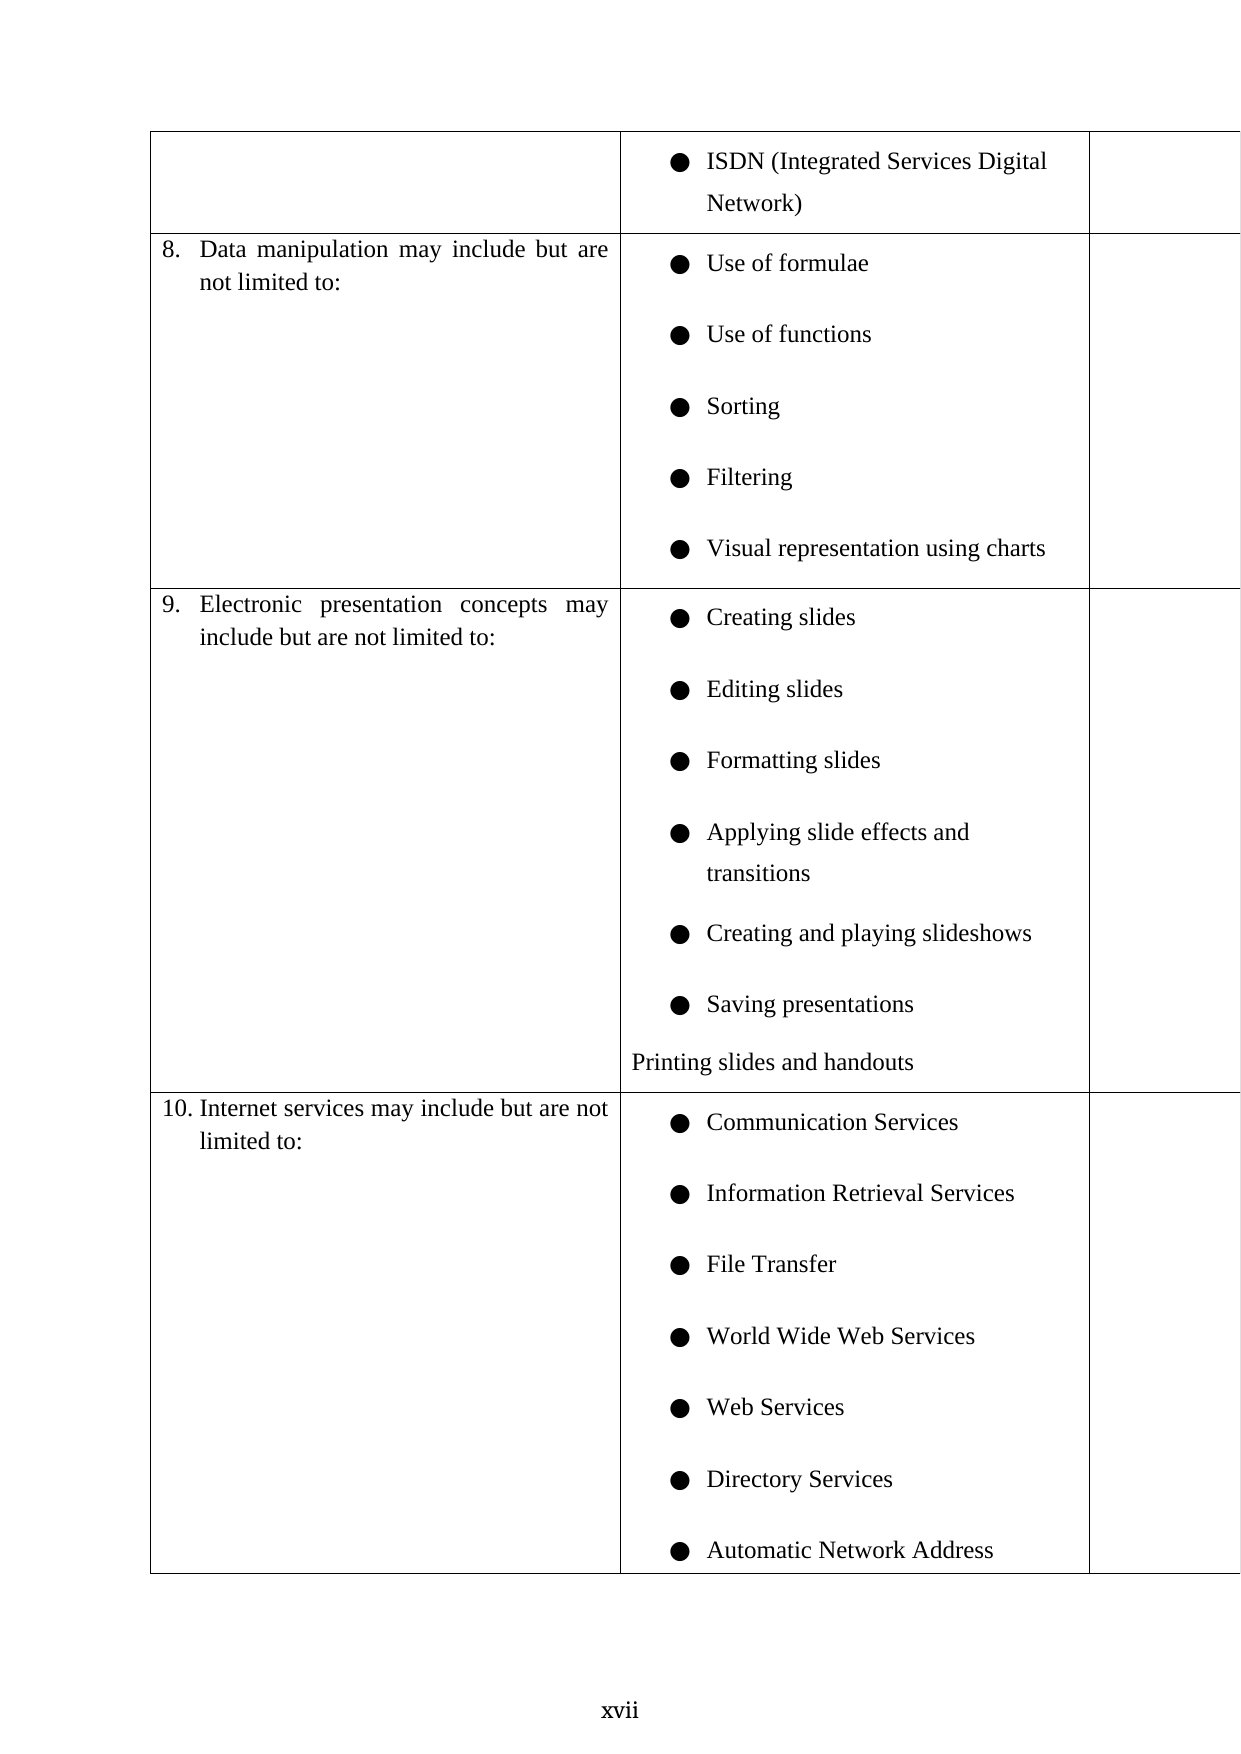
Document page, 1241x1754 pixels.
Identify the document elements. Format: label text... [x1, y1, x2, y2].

table_cell [1090, 234, 1240, 588]
table_cell [1090, 589, 1240, 1092]
table_cell Electronic presentation concepts may include but are not limited to: [151, 589, 620, 1092]
table_cell [1090, 132, 1240, 233]
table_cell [151, 132, 620, 233]
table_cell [151, 1093, 620, 1573]
table_cell Use of formulae Use of functions Sorting Filtering Visual representation using charts [621, 234, 1089, 588]
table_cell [621, 132, 1089, 233]
table_cell Data manipulation may include but are not limited to: [151, 234, 620, 588]
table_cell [621, 1093, 1089, 1573]
table_cell [1090, 1093, 1240, 1573]
table_cell Creating slides Editing slides Formatting slides Applying slide effects and transitions Creating and playing slideshows Saving presentations Printing slides and handouts [621, 589, 1089, 1092]
